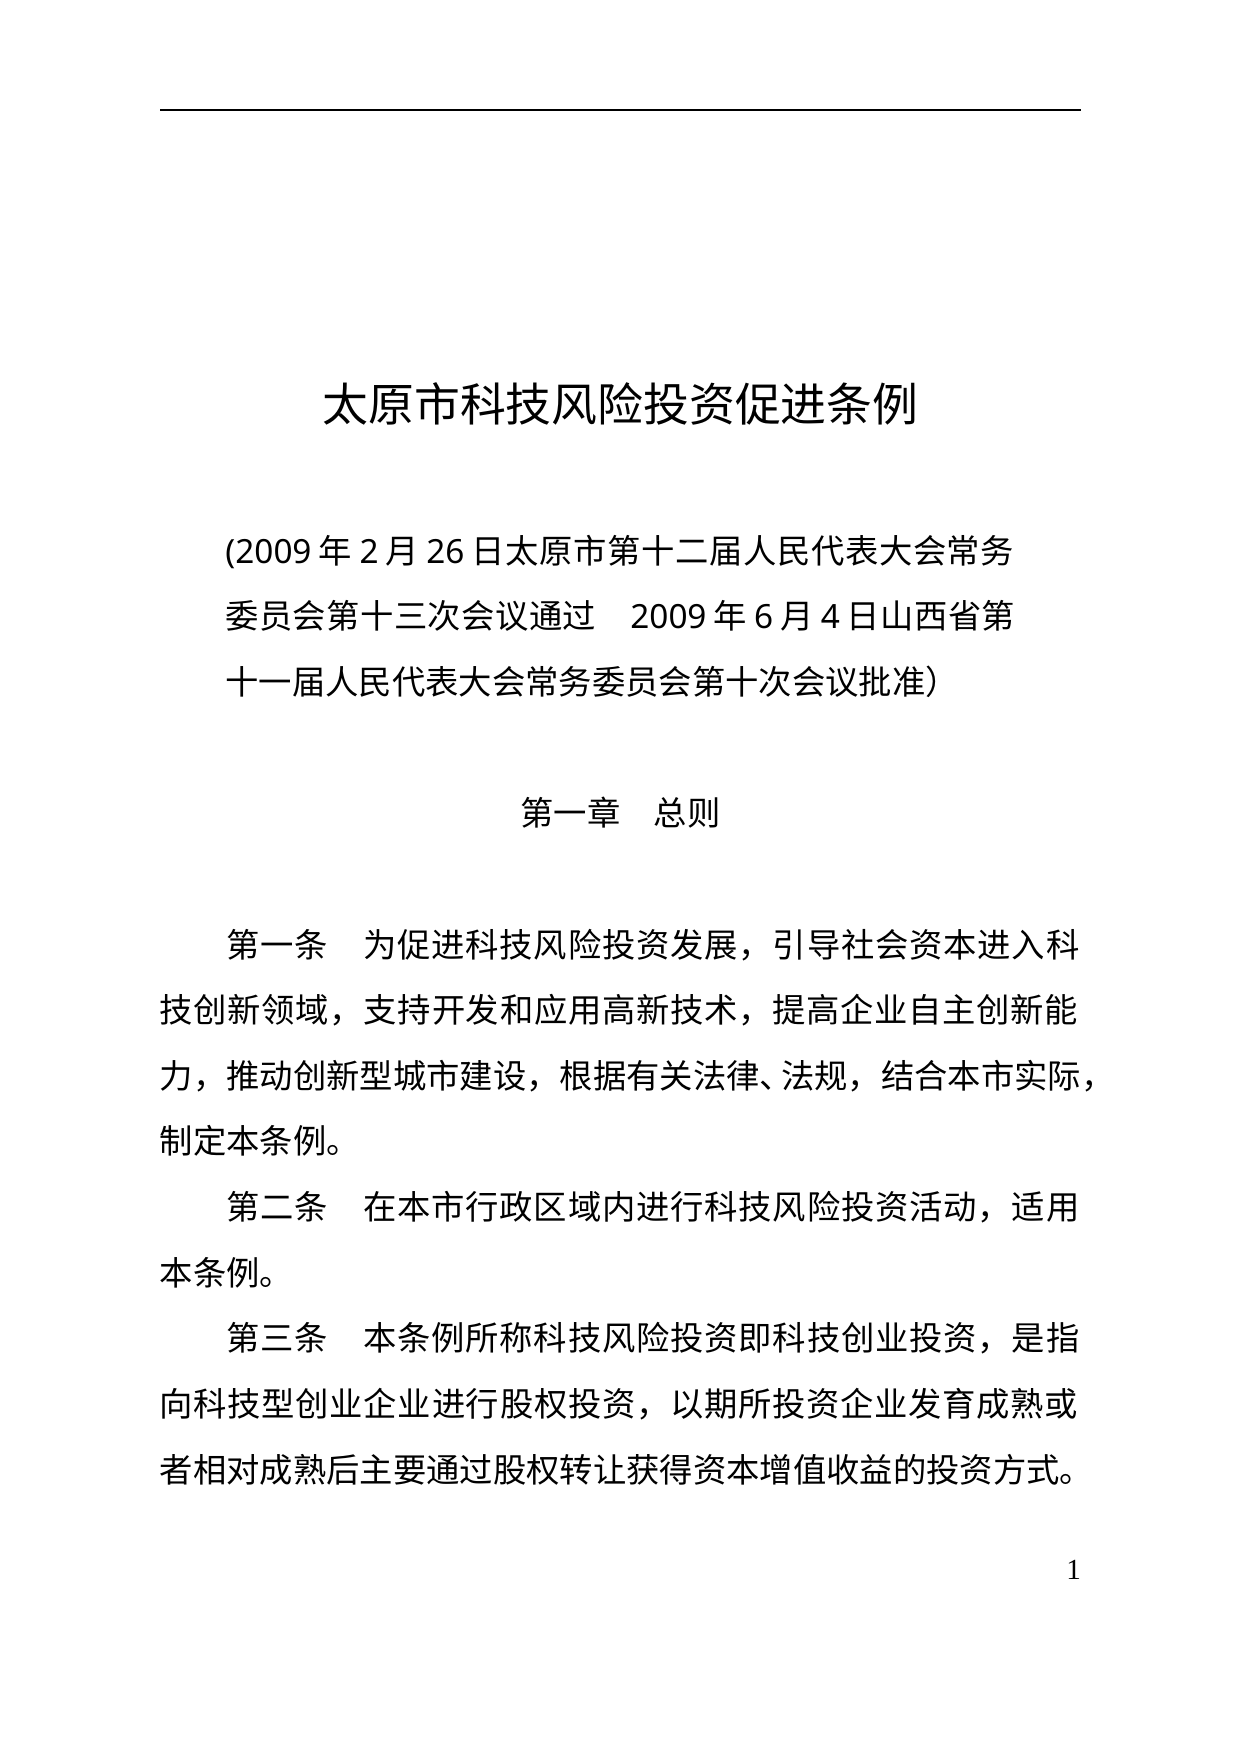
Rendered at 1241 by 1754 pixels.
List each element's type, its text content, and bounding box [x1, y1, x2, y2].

text 第二条 在本市行政区域内进行科技风险投资活动，适用本条例。 [159, 1172, 1081, 1303]
text (2009年2月26日太原市第十二届人民代表大会常务委员会第十三次会议通过 2009年6月4日山西省第十一届人民代表大会常务委员会第十次会议批准） [225, 516, 1015, 713]
text 第三条 本条例所称科技风险投资即科技创业投资，是指向科技型创业企业进行股权投资，以期所投资企业发育成熟或者相对成熟后主要通过股权转让获得资本增值收益的投资方式。 [159, 1303, 1081, 1500]
text 第一条 为促进科技风险投资发展，引导社会资本进入科技创新领域，支持开发和应用高新技术，提高企业自主创新能力，推动创新型城市建设，根据有关法律、法规，结合本市实际，制定本条例。 [159, 910, 1081, 1172]
text 第一章 总则 [159, 778, 1081, 844]
text 太原市科技风险投资促进条例 [159, 352, 1081, 450]
